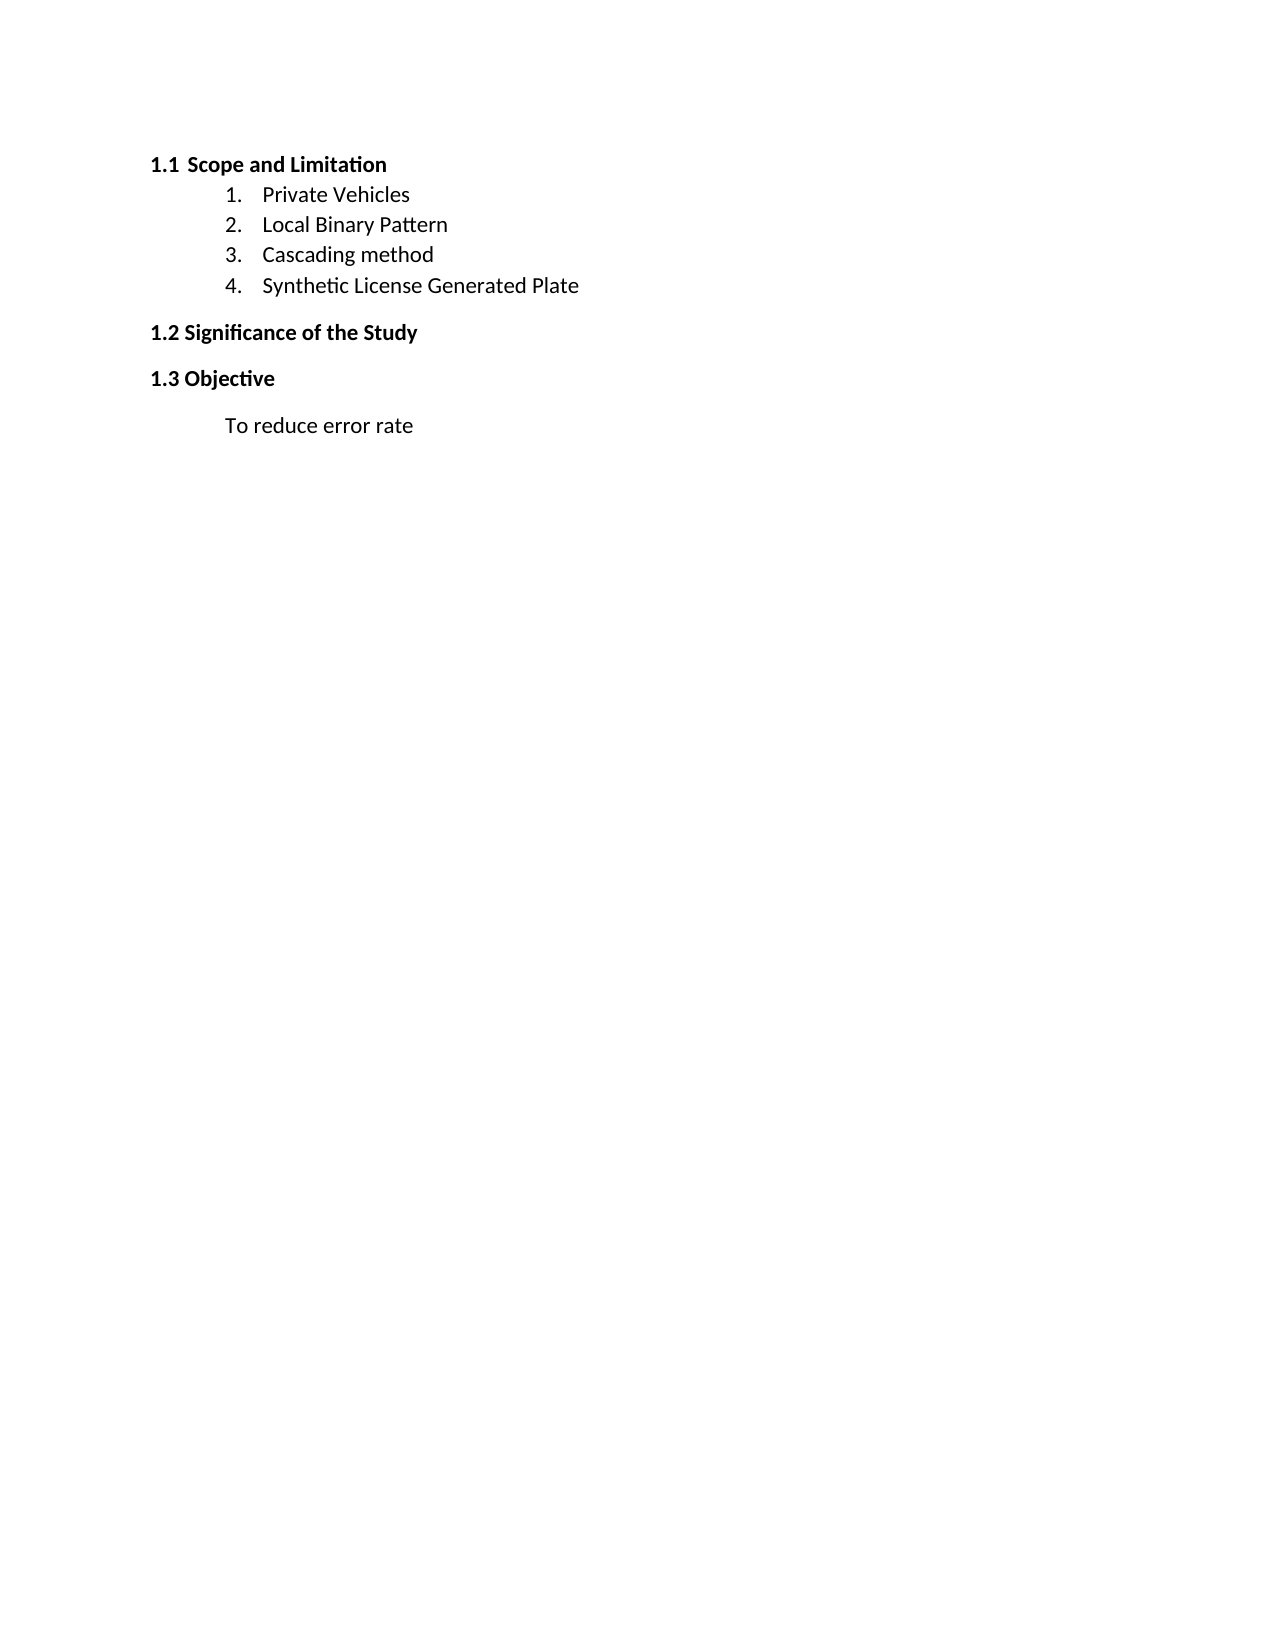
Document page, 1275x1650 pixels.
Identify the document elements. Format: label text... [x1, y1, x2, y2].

list Scope and Limitation [150, 150, 1125, 178]
text 1.3 Objective [150, 364, 1125, 393]
list Synthetic License Generated Plate [225, 271, 1125, 299]
list Local Binary Pattern [225, 210, 1125, 238]
list Private Vehicles [225, 180, 1125, 208]
text To reduce error rate [150, 411, 1125, 439]
text 1.2 Significance of the Study [150, 318, 1125, 346]
list Cascading method [225, 241, 1125, 269]
